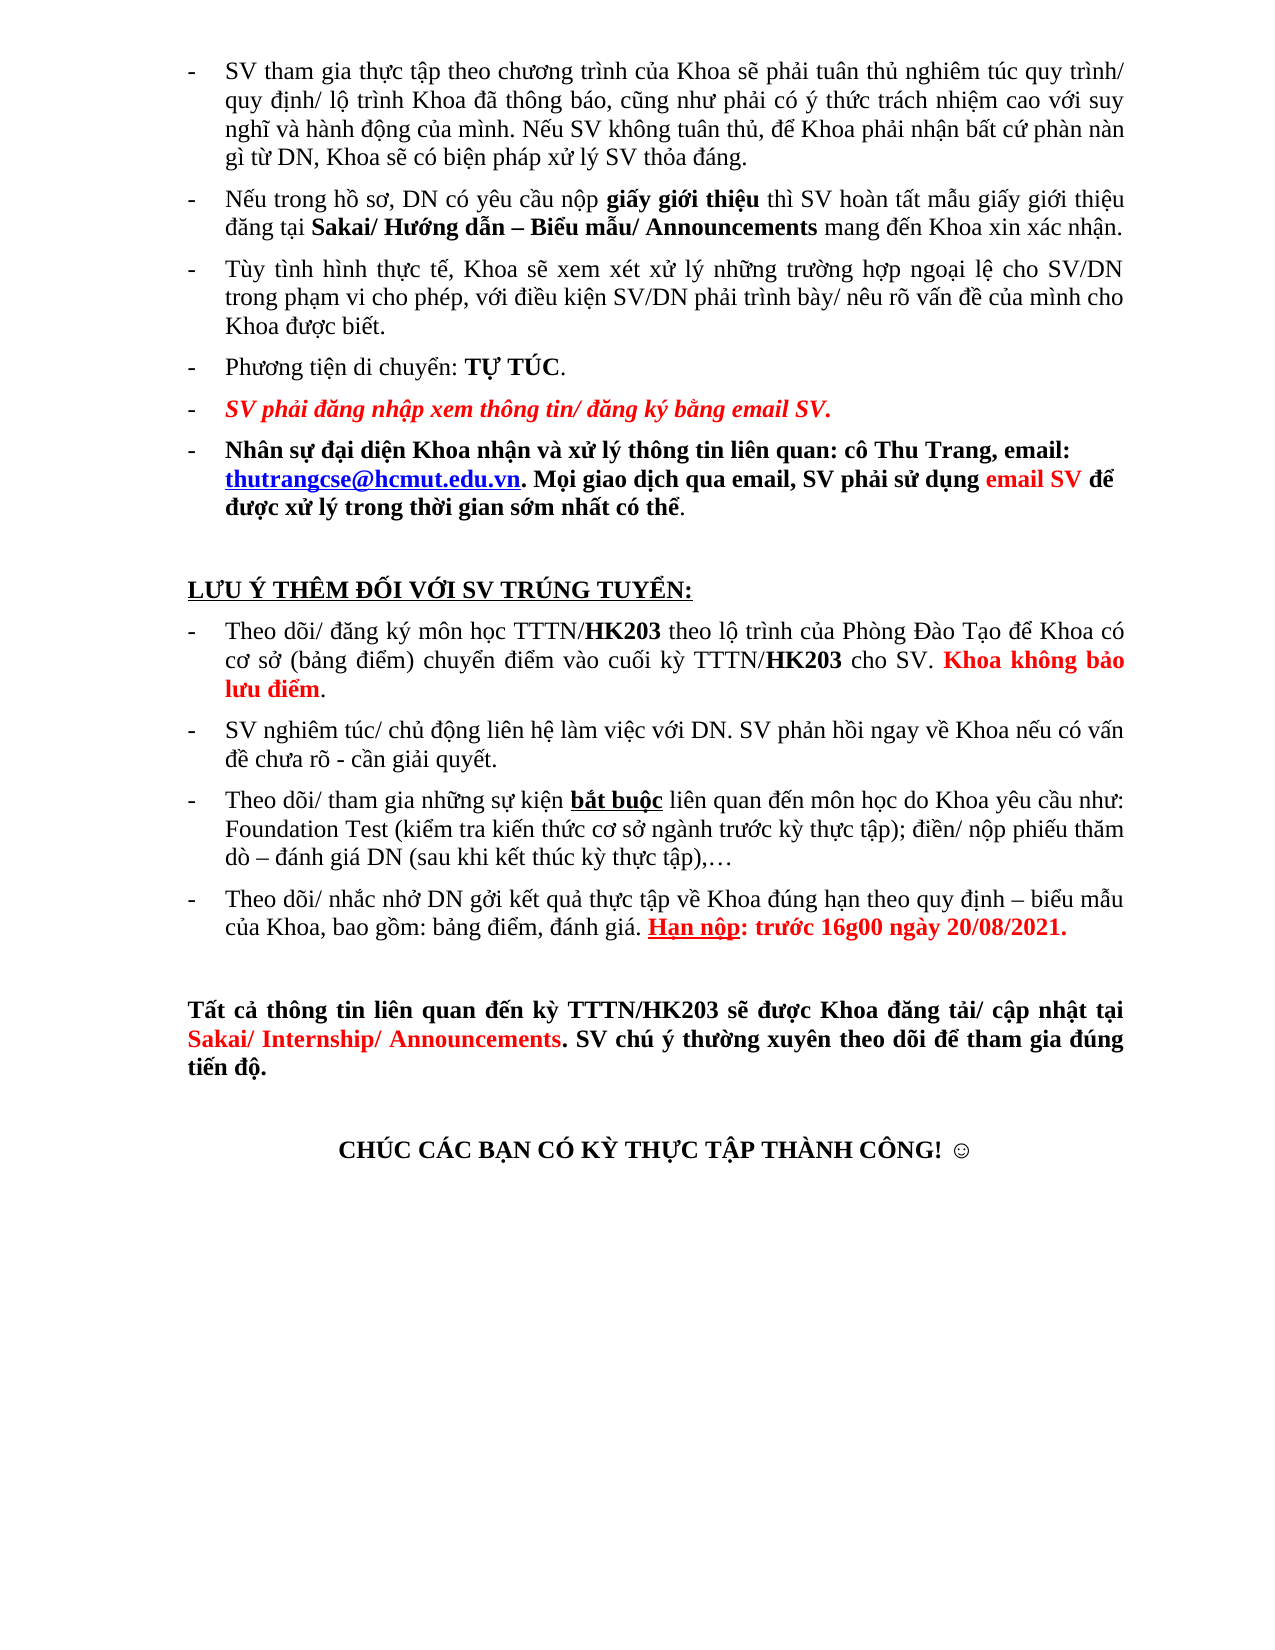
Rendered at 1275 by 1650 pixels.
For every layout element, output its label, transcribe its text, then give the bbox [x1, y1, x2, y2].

list SV tham gia thực tập theo chương trình của Khoa sẽ phải tuân thủ nghiêm túc quy trình/ quy định/ lộ trình Khoa đã thông báo, cũng như phải có ý thức trách nhiệm cao với suy nghĩ và hành động của mình. Nếu SV không tuân thủ, để Khoa phải nhận bất cứ phàn nàn gì từ DN, Khoa sẽ có biện pháp xử lý SV thỏa đáng. [187, 56, 1125, 171]
list Nhân sự đại diện Khoa nhận và xử lý thông tin liên quan: cô Thu Trang, email: thutrangcse@hcmut.edu.vn. Mọi giao dịch qua email, SV phải sử dụng email SV để được xử lý trong thời gian sớm nhất có thể. [187, 435, 1125, 521]
text CHÚC CÁC BẠN CÓ KỲ THỰC TẬP THÀNH CÔNG! ☺ [187, 1135, 1125, 1164]
list Theo dõi/ nhắc nhở DN gởi kết quả thực tập về Khoa đúng hạn theo quy định – biểu mẫu của Khoa, bao gồm: bảng điểm, đánh giá. Hạn nộp: trước 16g00 ngày 20/08/2021. [187, 884, 1125, 941]
list SV phải đăng nhập xem thông tin/ đăng ký bằng email SV. [187, 394, 1125, 422]
list Nếu trong hồ sơ, DN có yêu cầu nộp giấy giới thiệu thì SV hoàn tất mẫu giấy giới thiệu đăng tại Sakai/ Hướng dẫn – Biểu mẫu/ Announcements mang đến Khoa xin xác nhận. [187, 184, 1125, 241]
list Tùy tình hình thực tế, Khoa sẽ xem xét xử lý những trường hợp ngoại lệ cho SV/DN trong phạm vi cho phép, với điều kiện SV/DN phải trình bày/ nêu rõ vấn đề của mình cho Khoa được biết. [187, 254, 1125, 340]
list Theo dõi/ tham gia những sự kiện bắt buộc liên quan đến môn học do Khoa yêu cầu như: Foundation Test (kiểm tra kiến thức cơ sở ngành trước kỳ thực tập); điền/ nộp phiếu thăm dò – đánh giá DN (sau khi kết thúc kỳ thực tập),… [187, 785, 1125, 871]
text LƯU Ý THÊM ĐỐI VỚI SV TRÚNG TUYỂN: [187, 575, 1125, 604]
list Phương tiện di chuyển: TỰ TÚC. [187, 352, 1125, 381]
text Tất cả thông tin liên quan đến kỳ TTTN/HK203 sẽ được Khoa đăng tải/ cập nhật tại Sakai/ Internship/ Announcements. SV chú ý thường xuyên theo dõi để tham gia đúng tiến độ. [187, 995, 1125, 1081]
list SV nghiêm túc/ chủ động liên hệ làm việc với DN. SV phản hồi ngay về Khoa nếu có vấn đề chưa rõ - cần giải quyết. [187, 715, 1125, 772]
list Theo dõi/ đăng ký môn học TTTN/HK203 theo lộ trình của Phòng Đào Tạo để Khoa có cơ sở (bảng điểm) chuyển điểm vào cuối kỳ TTTN/HK203 cho SV. Khoa không bảo lưu điểm. [187, 616, 1125, 702]
